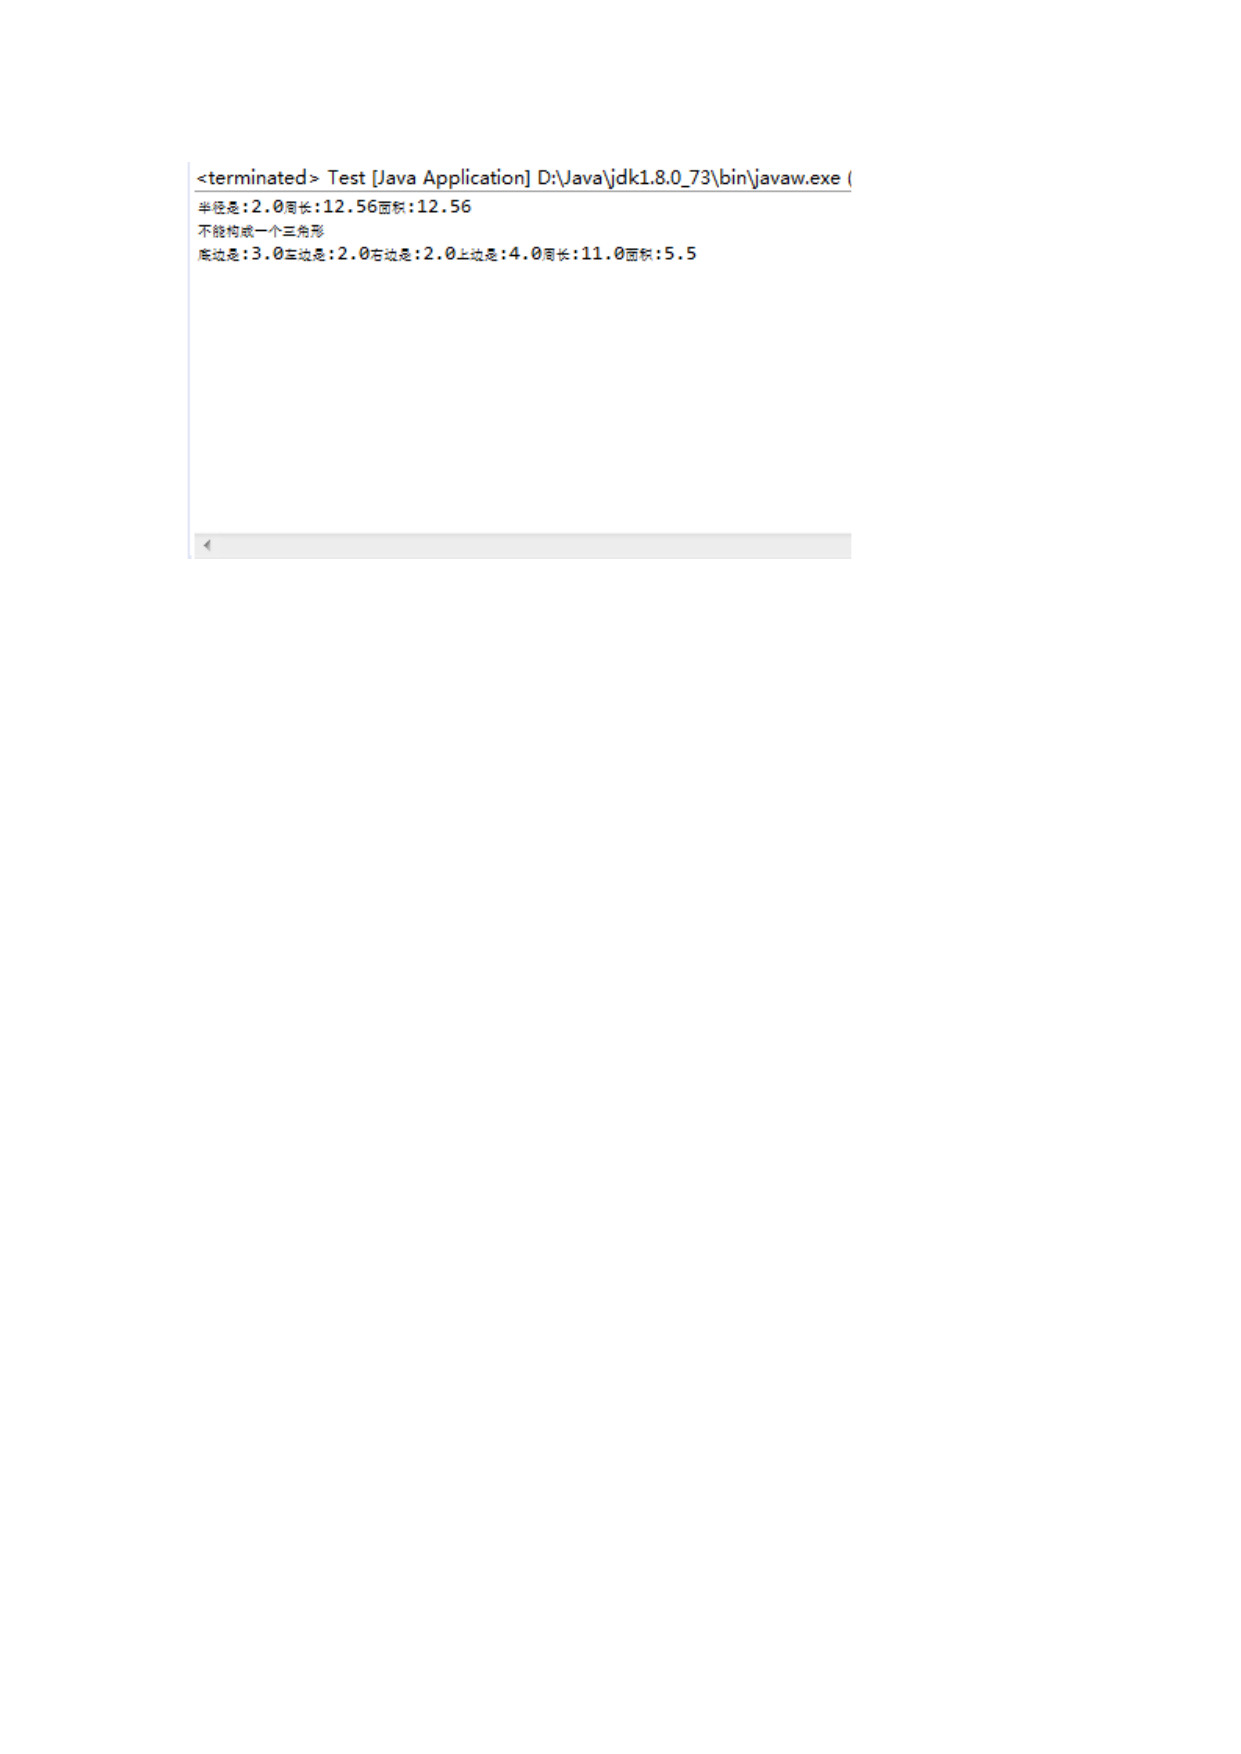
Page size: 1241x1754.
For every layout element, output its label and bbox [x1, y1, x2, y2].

picture [187, 162, 852, 559]
